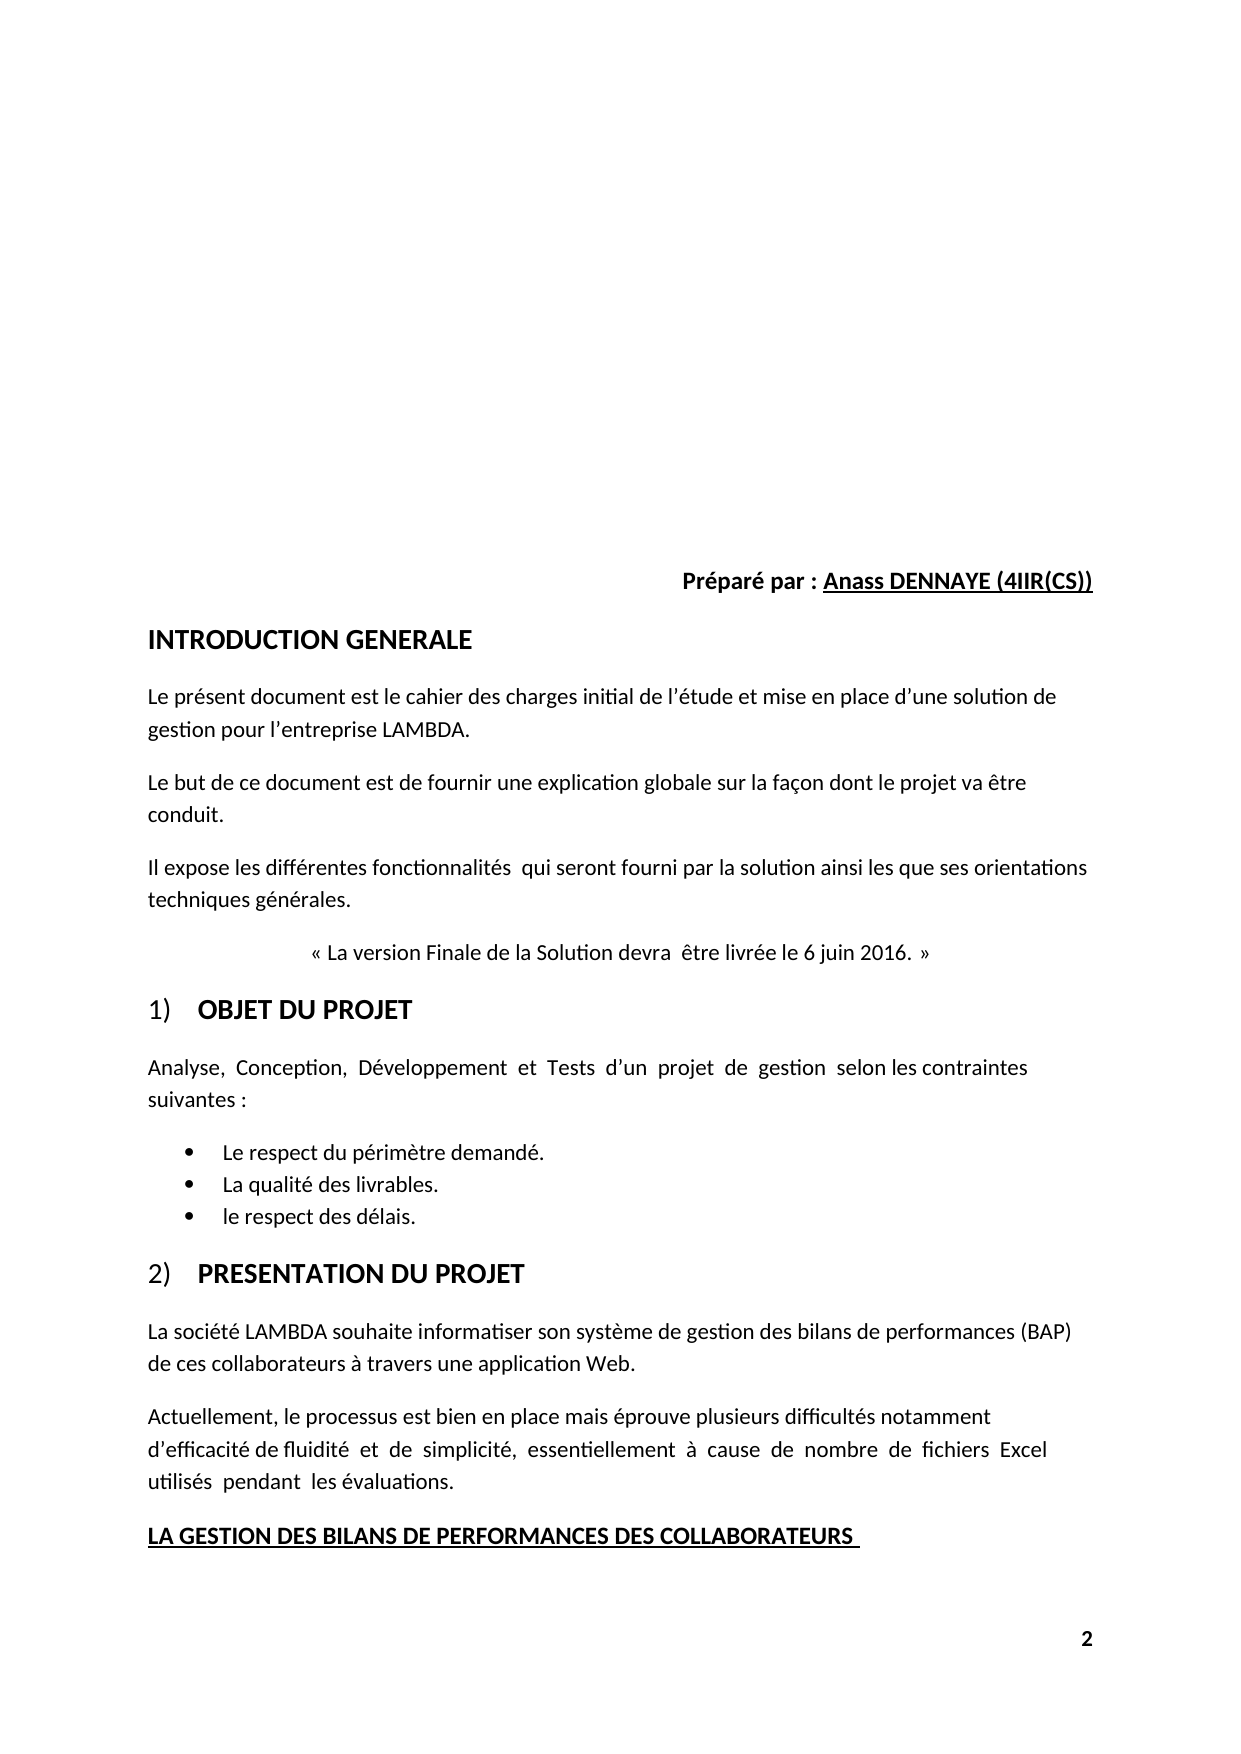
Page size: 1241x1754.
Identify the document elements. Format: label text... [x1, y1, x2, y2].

list le respect des délais. [185, 1202, 1093, 1231]
list La qualité des livrables. [185, 1170, 1093, 1198]
text « La version Finale de la Solution devra être livrée le 6 juin 2016. » [148, 938, 1093, 966]
text INTRODUCTION GENERALE [148, 621, 1093, 656]
text 1) OBJET DU PROJET [148, 991, 1093, 1027]
text Préparé par : Anass DENNAYE (4IIR(CS)) [148, 565, 1093, 595]
text 2) PRESENTATION DU PROJET [148, 1256, 1093, 1291]
text Actuellement, le processus est bien en place mais éprouve plusieurs difficultés notamment d’efficacité de fluidité et de simplicité, essentiellement à cause de nombre de fichiers Excel utilisés pendant les évaluations. [148, 1402, 1093, 1495]
text Il expose les différentes fonctionnalités qui seront fourni par la solution ainsi les que ses orientations techniques générales. [148, 853, 1093, 913]
text Le présent document est le cahier des charges initial de l’étude et mise en place d’une solution de gestion pour l’entreprise LAMBDA. [148, 682, 1093, 743]
text Le but de ce document est de fournir une explication globale sur la façon dont le projet va être conduit. [148, 768, 1093, 828]
text La société LAMBDA souhaite informatiser son système de gestion des bilans de performances (BAP) de ces collaborateurs à travers une application Web. [148, 1317, 1093, 1377]
text Analyse, Conception, Développement et Tests d’un projet de gestion selon les contraintes suivantes : [148, 1053, 1093, 1113]
list Le respect du périmètre demandé. [185, 1138, 1093, 1166]
text LA GESTION DES BILANS DE PERFORMANCES DES COLLABORATEURS [148, 1520, 1093, 1550]
